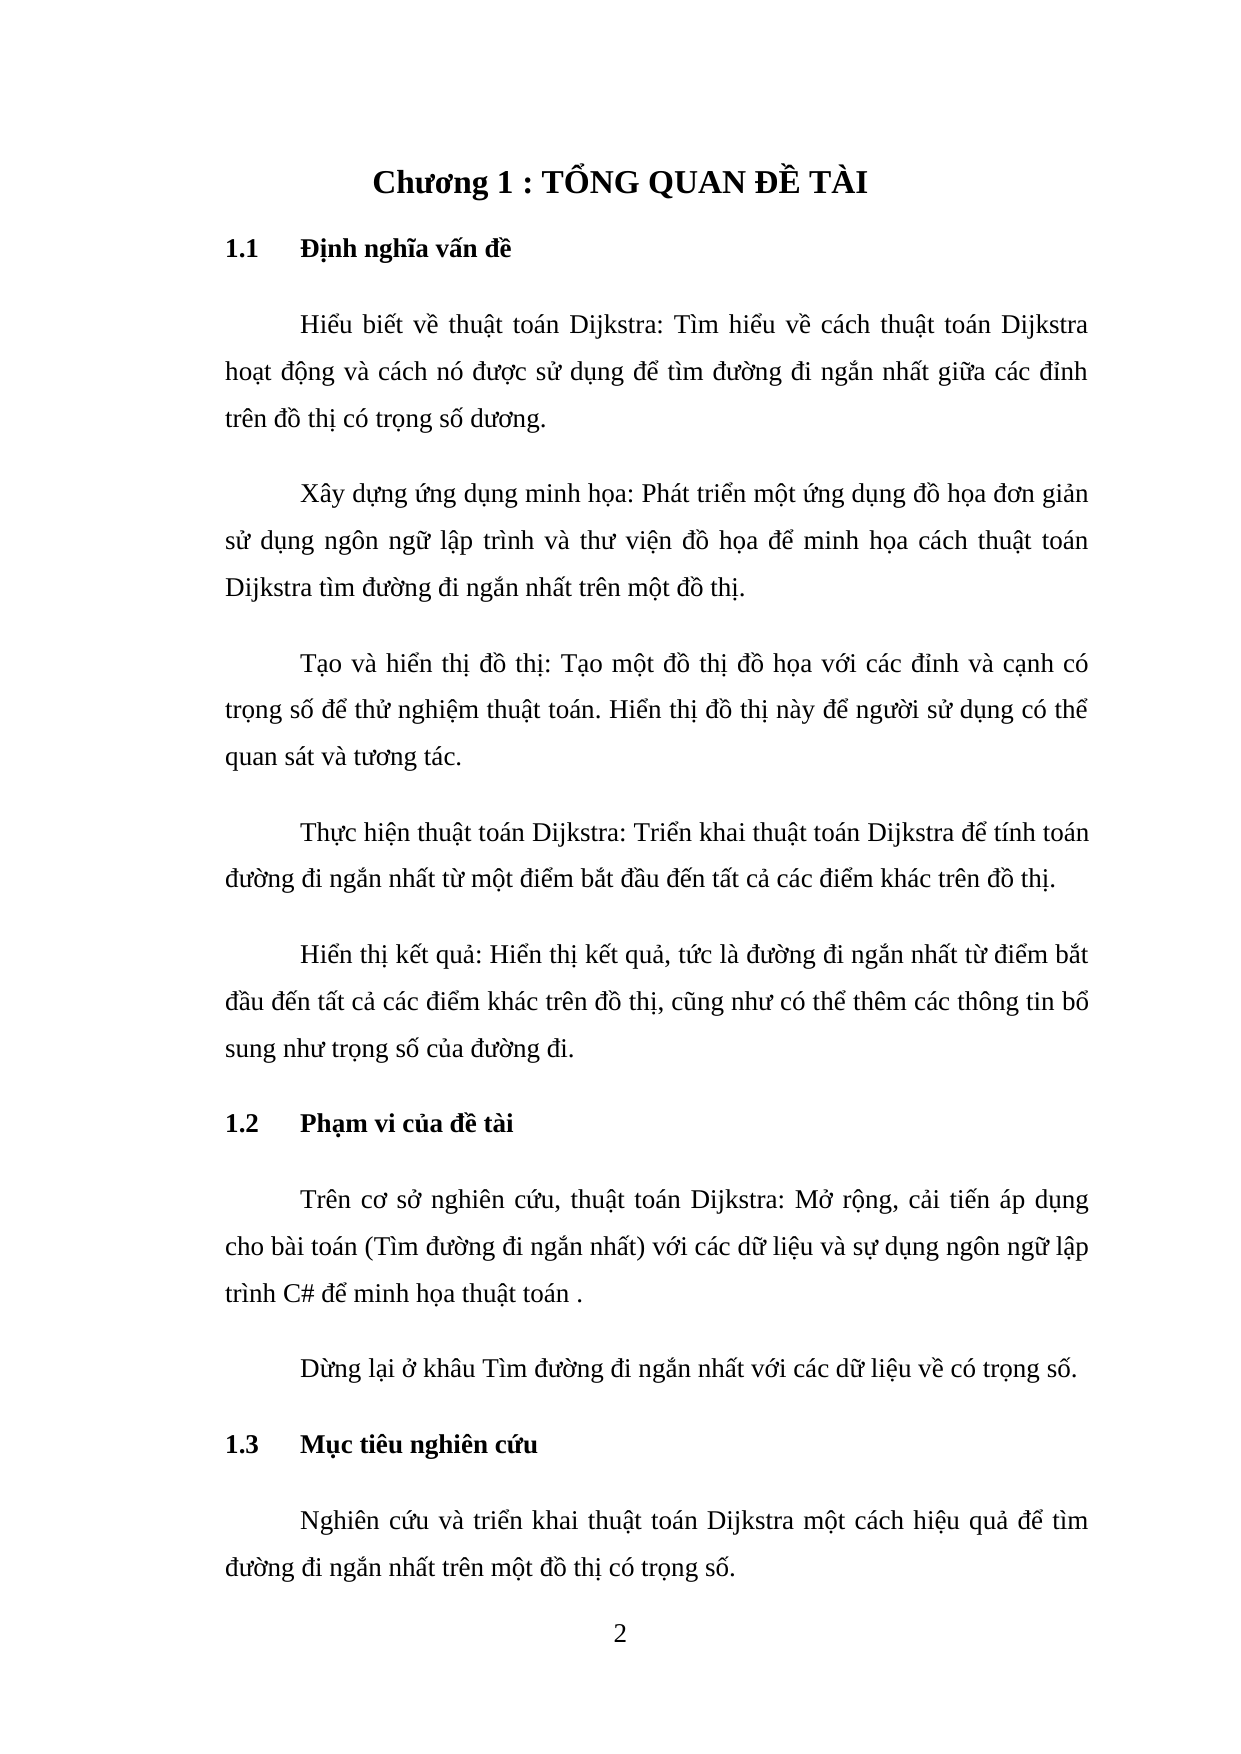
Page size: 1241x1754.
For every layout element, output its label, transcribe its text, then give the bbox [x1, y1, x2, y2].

text Trên cơ sở nghiên cứu, thuật toán Dijkstra: Mở rộng, cải tiến áp dụng cho bài toán (Tìm đường đi ngắn nhất) với các dữ liệu và sự dụng ngôn ngữ lập trình C# để minh họa thuật toán . [225, 1183, 1090, 1308]
text Tạo và hiển thị đồ thị: Tạo một đồ thị đồ họa với các đỉnh và cạnh có trọng số để thử nghiệm thuật toán. Hiển thị đồ thị này để người sử dụng có thể quan sát và tương tác. [225, 647, 1090, 771]
text Xây dựng ứng dụng minh họa: Phát triển một ứng dụng đồ họa đơn giản sử dụng ngôn ngữ lập trình và thư viện đồ họa để minh họa cách thuật toán Dijkstra tìm đường đi ngắn nhất trên một đồ thị. [225, 477, 1090, 602]
text Hiểu biết về thuật toán Dijkstra: Tìm hiểu về cách thuật toán Dijkstra hoạt động và cách nó được sử dụng để tìm đường đi ngắn nhất giữa các đỉnh trên đồ thị có trọng số dương. [225, 308, 1090, 433]
subtitle Mục tiêu nghiên cứu [225, 1428, 1090, 1459]
text Hiển thị kết quả: Hiển thị kết quả, tức là đường đi ngắn nhất từ điểm bắt đầu đến tất cả các điểm khác trên đồ thị, cũng như có thể thêm các thông tin bổ sung như trọng số của đường đi. [225, 938, 1090, 1063]
text Nghiên cứu và triển khai thuật toán Dijkstra một cách hiệu quả để tìm đường đi ngắn nhất trên một đồ thị có trọng số. [225, 1504, 1090, 1582]
subtitle : TỔNG QUAN ĐỀ TÀI [150, 162, 1090, 201]
subtitle Phạm vi của đề tài [225, 1107, 1090, 1139]
text Dừng lại ở khâu Tìm đường đi ngắn nhất với các dữ liệu về có trọng số. [225, 1352, 1090, 1384]
subtitle Định nghĩa vấn đề [225, 232, 1090, 264]
text Thực hiện thuật toán Dijkstra: Triển khai thuật toán Dijkstra để tính toán đường đi ngắn nhất từ một điểm bắt đầu đến tất cả các điểm khác trên đồ thị. [225, 816, 1090, 894]
